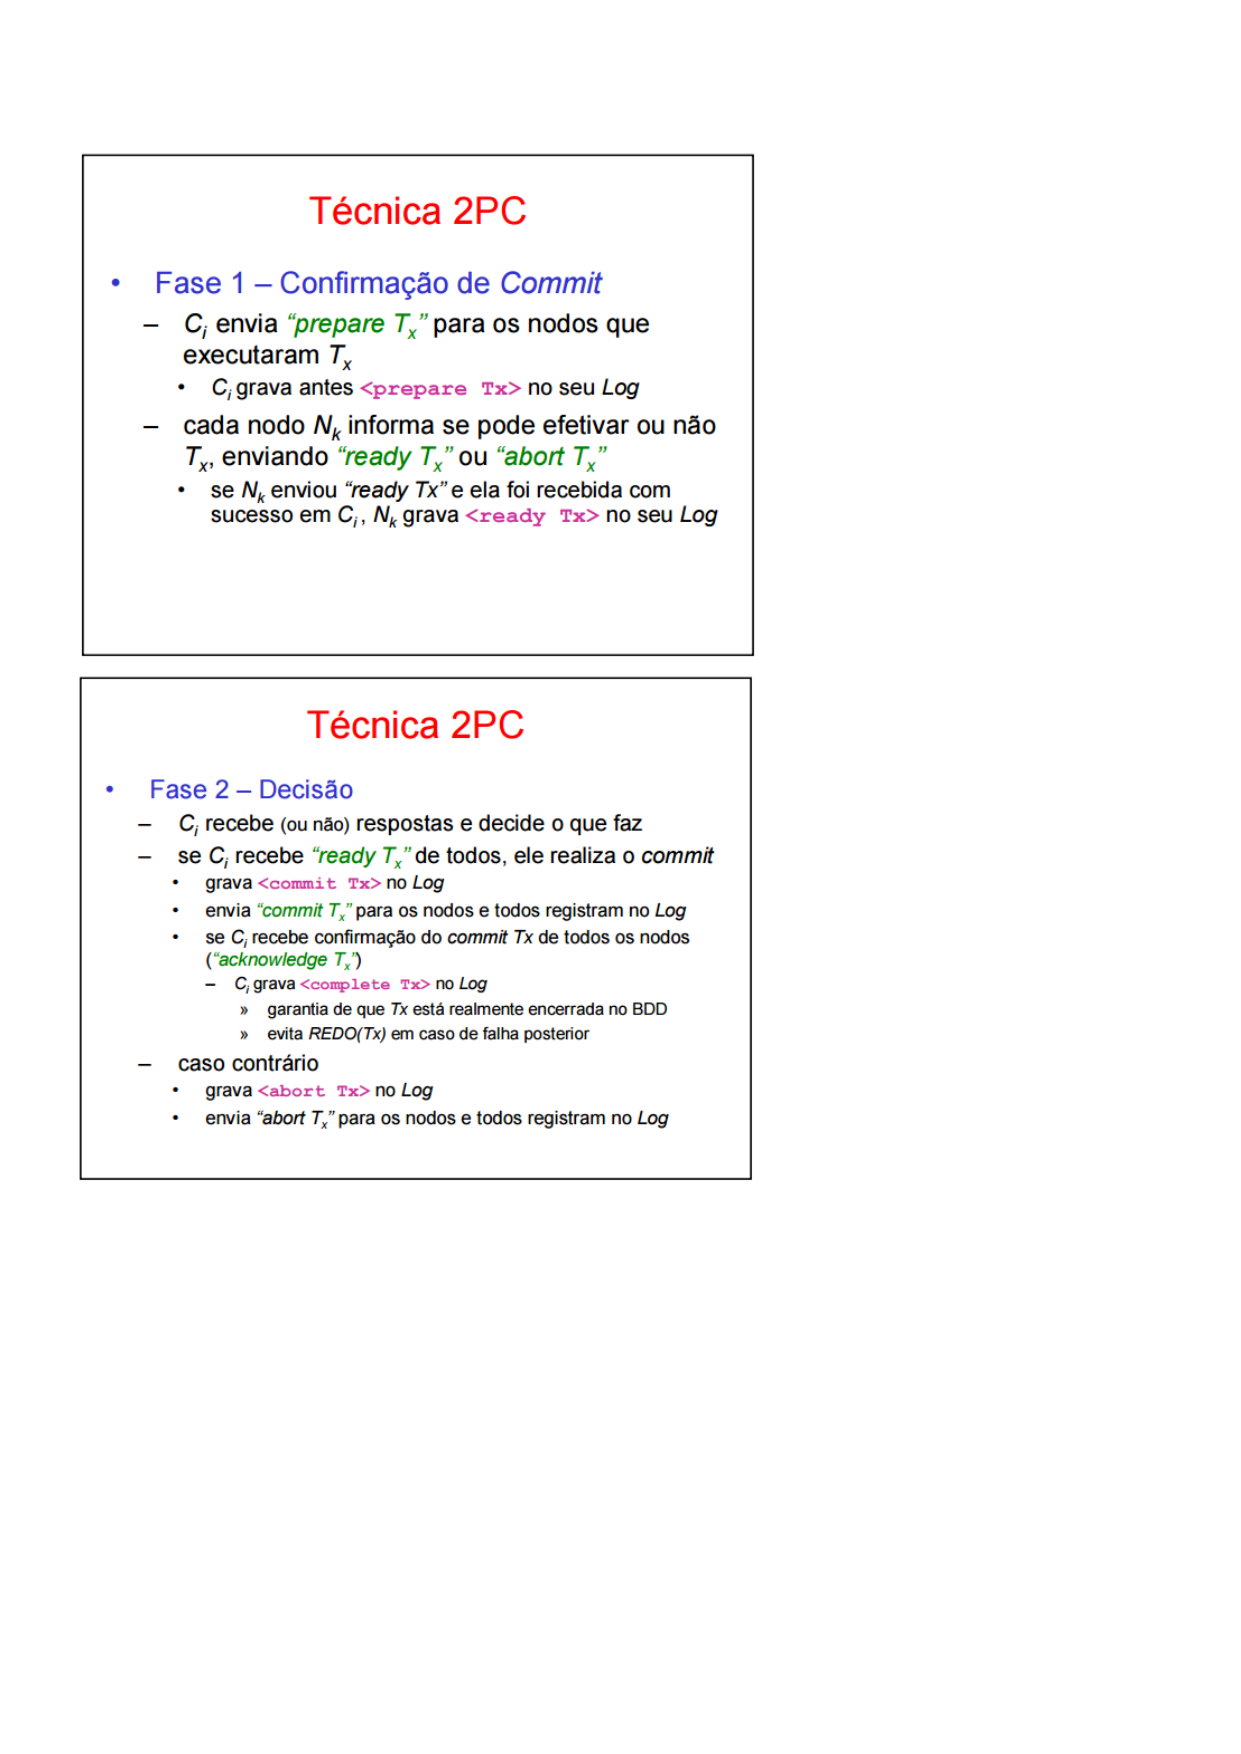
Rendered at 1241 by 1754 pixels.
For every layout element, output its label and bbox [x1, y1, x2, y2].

picture [73, 670, 760, 1189]
picture [73, 147, 762, 666]
